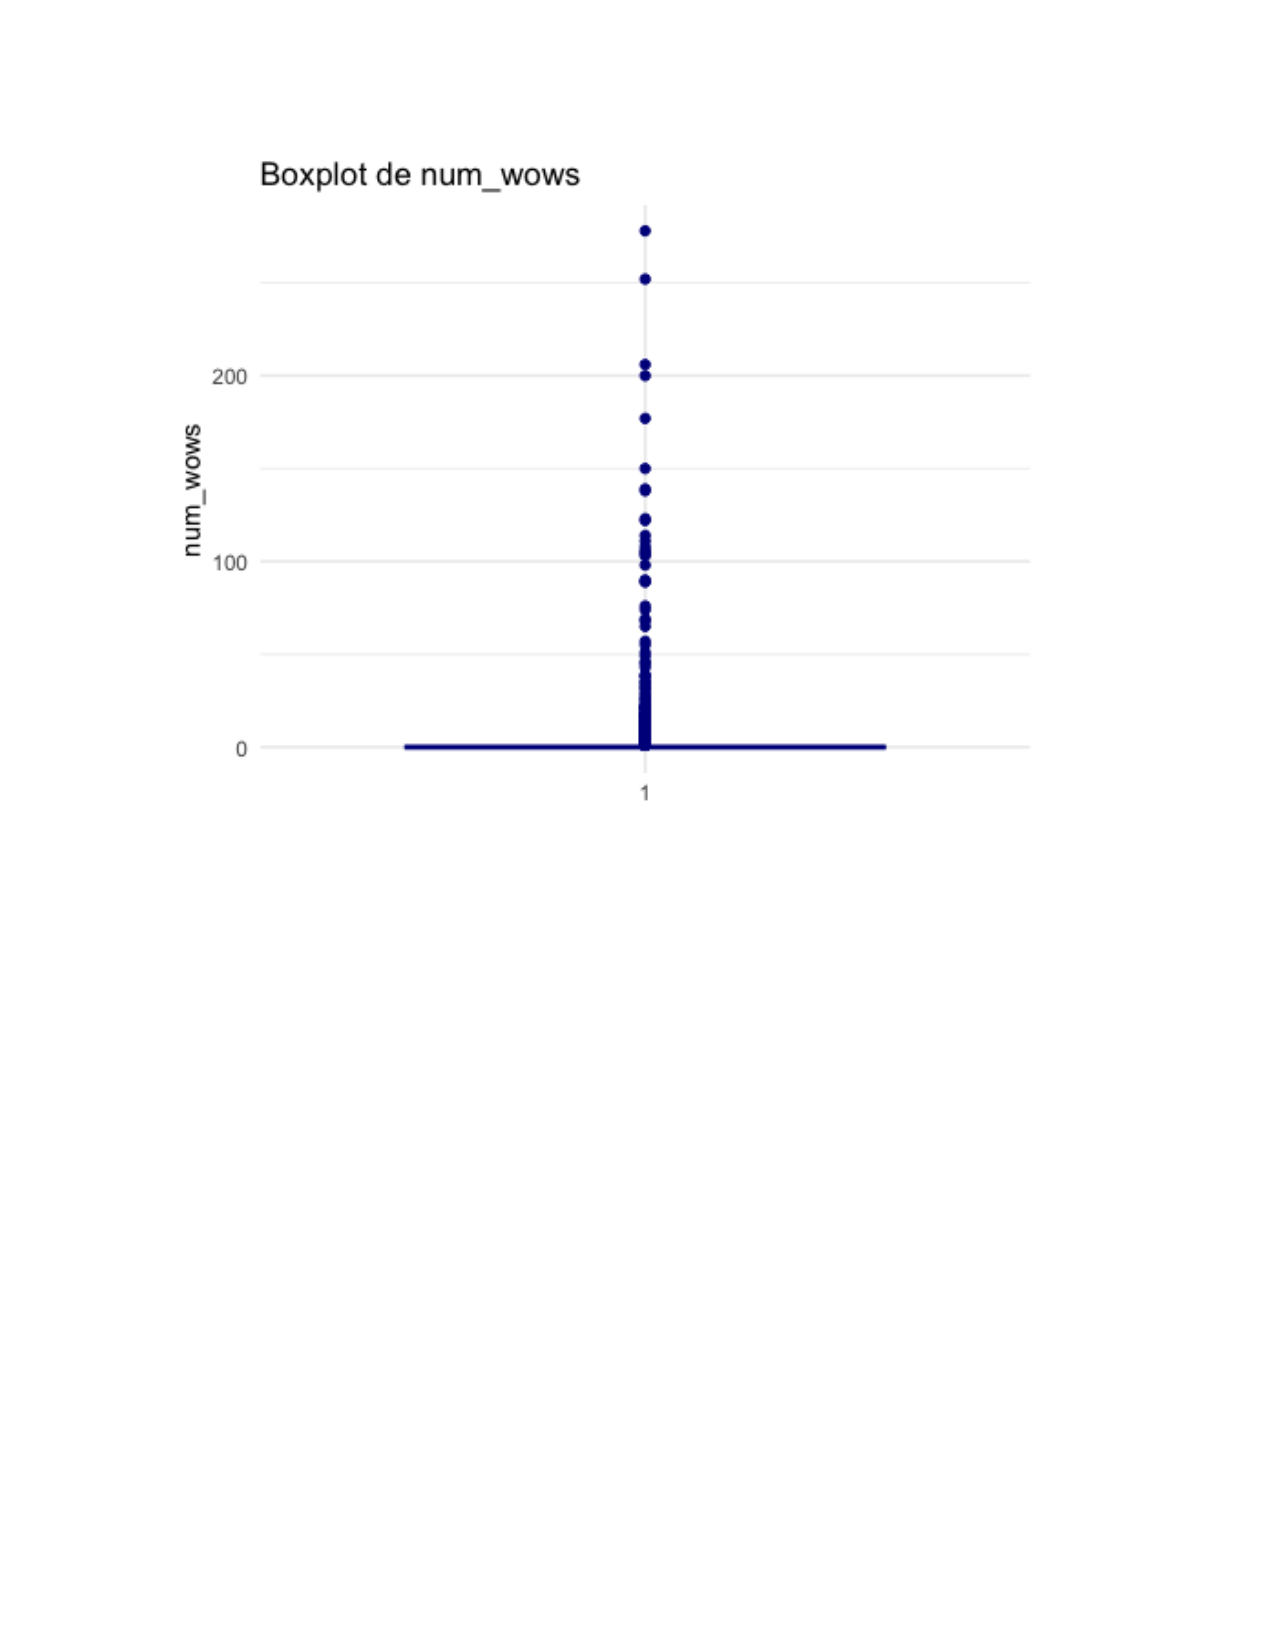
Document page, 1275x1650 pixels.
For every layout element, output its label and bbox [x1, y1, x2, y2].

picture [168, 150, 1044, 850]
